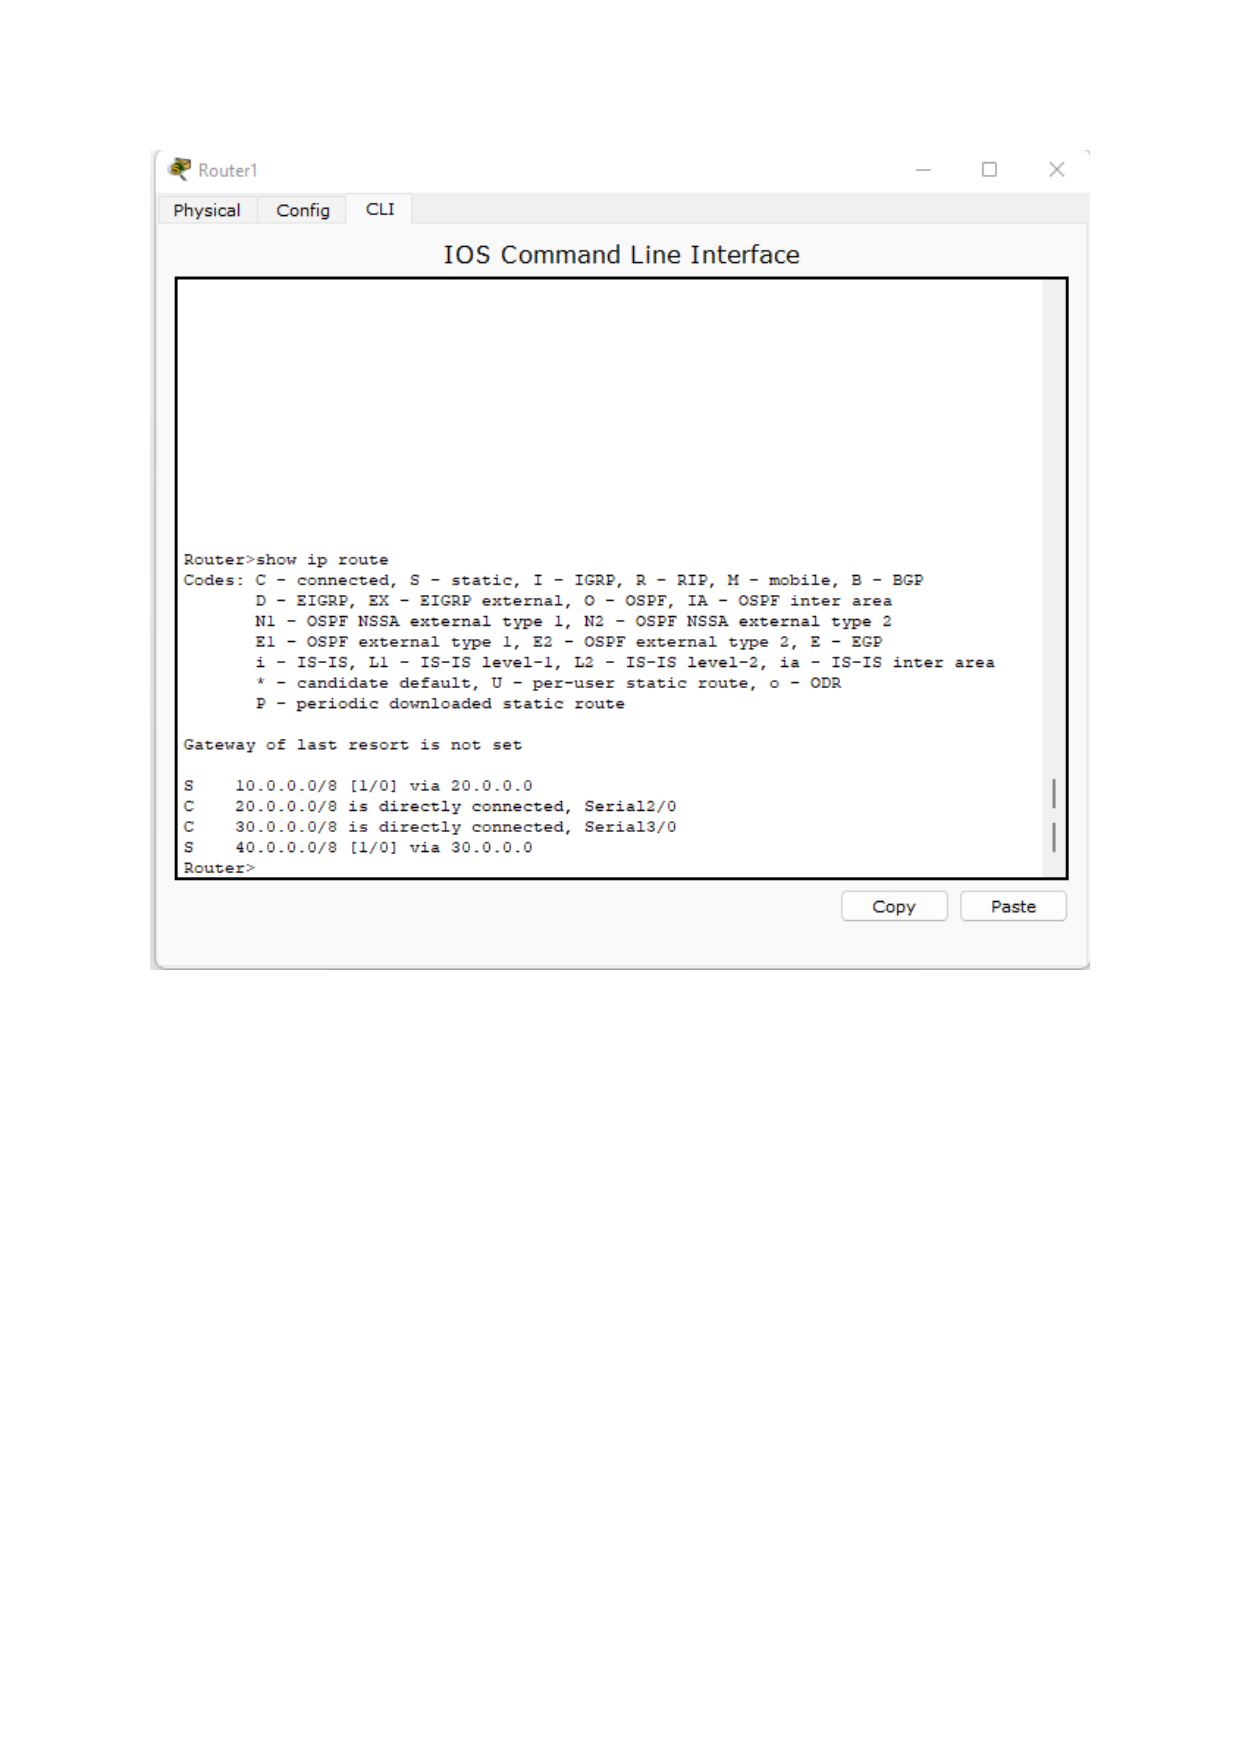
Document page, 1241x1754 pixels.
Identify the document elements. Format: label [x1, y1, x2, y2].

picture [150, 150, 1091, 970]
